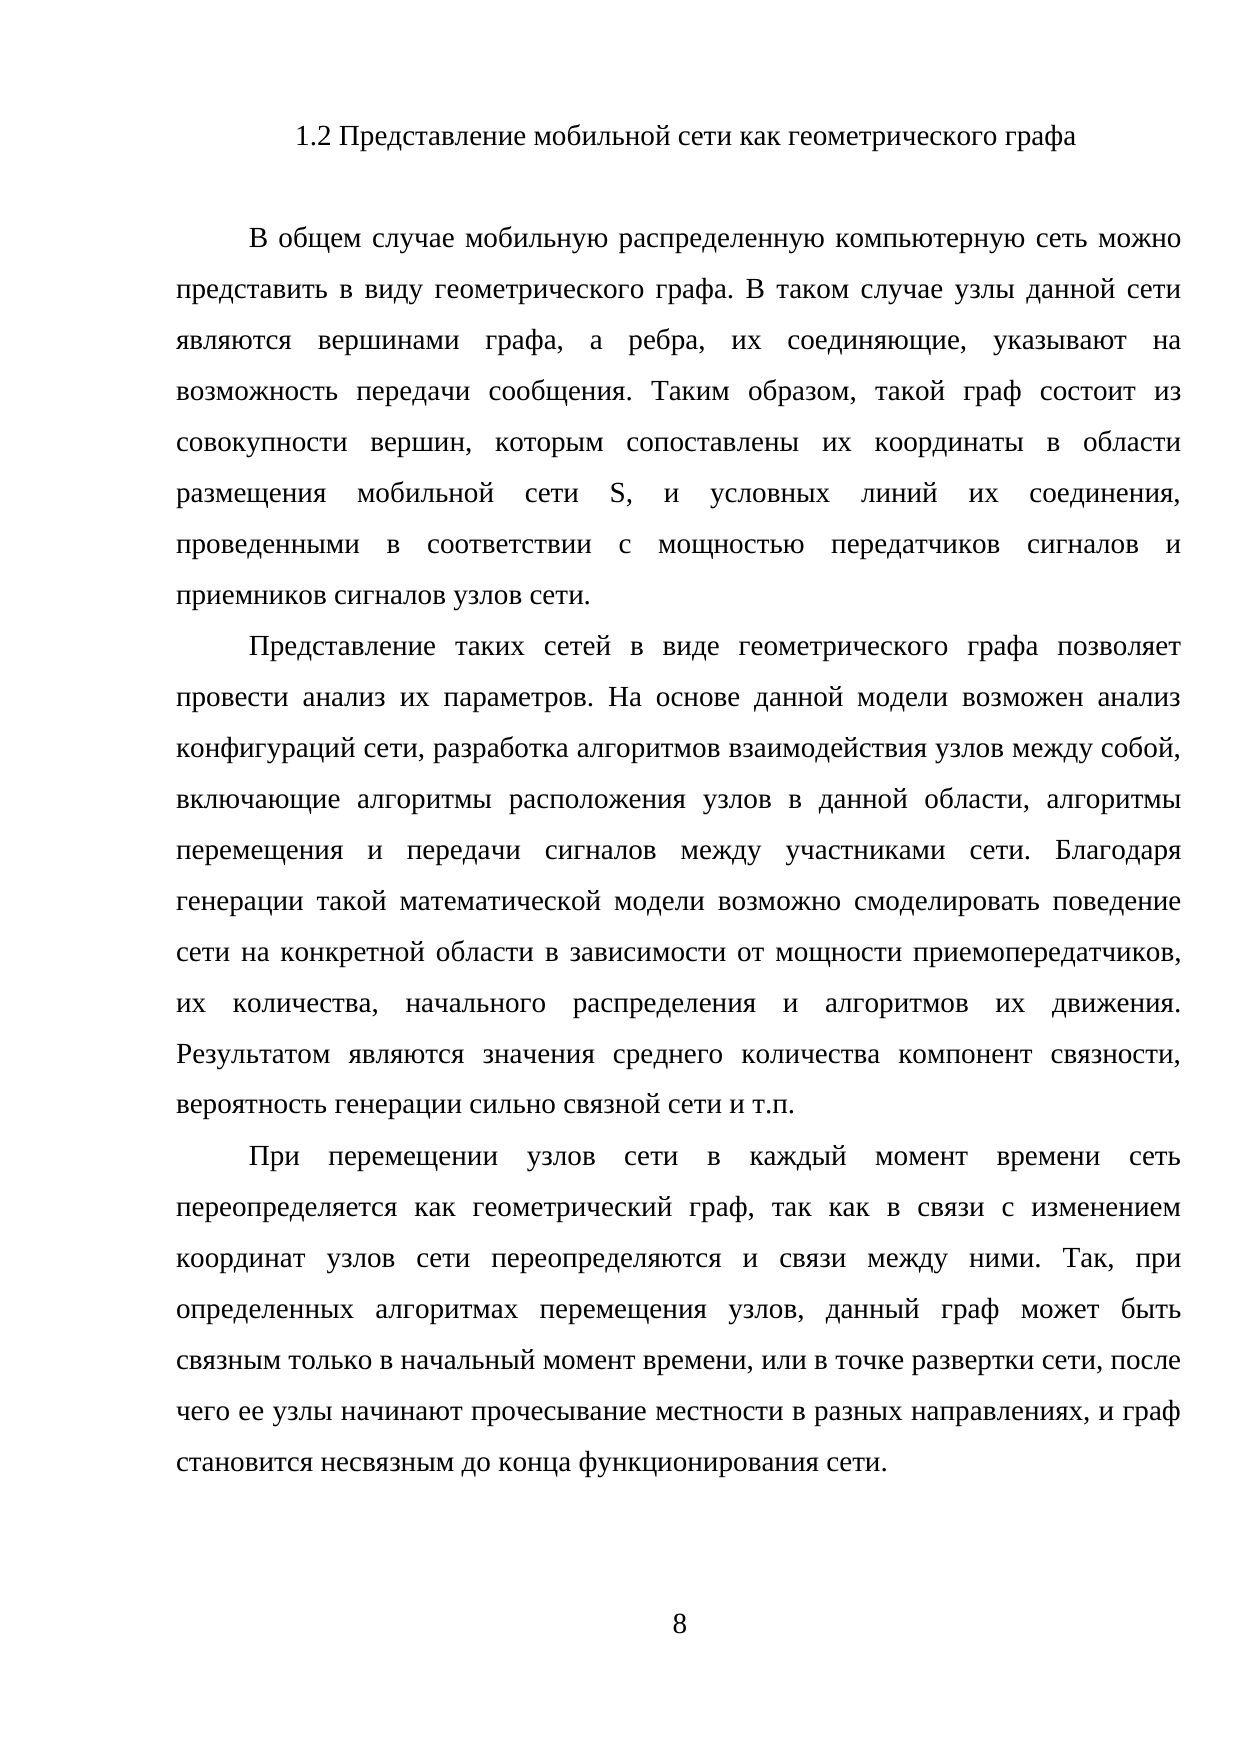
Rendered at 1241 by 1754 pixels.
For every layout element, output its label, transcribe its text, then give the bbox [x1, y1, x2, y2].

subtitle 1.2 Представление мобильной сети как геометрического графа [295, 118, 1182, 152]
text В общем случае мобильную распределенную компьютерную сеть можно представить в виду геометрического графа. В таком случае узлы данной сети являются вершинами графа, а ребра, их соединяющие, указывают на возможность передачи сообщения. Таким образом, такой граф состоит из совокупности вершин, которым сопоставлены их координаты в области размещения мобильной сети S, и условных линий их соединения, проведенными в соответствии с мощностью передатчиков сигналов и приемников сигналов узлов сети. [176, 220, 1182, 610]
text Представление таких сетей в виде геометрического графа позволяет провести анализ их параметров. На основе данной модели возможен анализ конфигураций сети, разработка алгоритмов взаимодействия узлов между собой, включающие алгоритмы расположения узлов в данной области, алгоритмы перемещения и передачи сигналов между участниками сети. Благодаря генерации такой математической модели возможно смоделировать поведение сети на конкретной области в зависимости от мощности приемопередатчиков, их количества, начального распределения и алгоритмов их движения. Результатом являются значения среднего количества компонент связности, вероятность генерации сильно связной сети и т.п. [176, 628, 1182, 1120]
text При перемещении узлов сети в каждый момент времени сеть переопределяется как геометрический граф, так как в связи с изменением координат узлов сети переопределяются и связи между ними. Так, при определенных алгоритмах перемещения узлов, данный граф может быть связным только в начальный момент времени, или в точке развертки сети, после чего ее узлы начинают прочесывание местности в разных направлениях, и граф становится несвязным до конца функционирования сети. [176, 1138, 1182, 1477]
